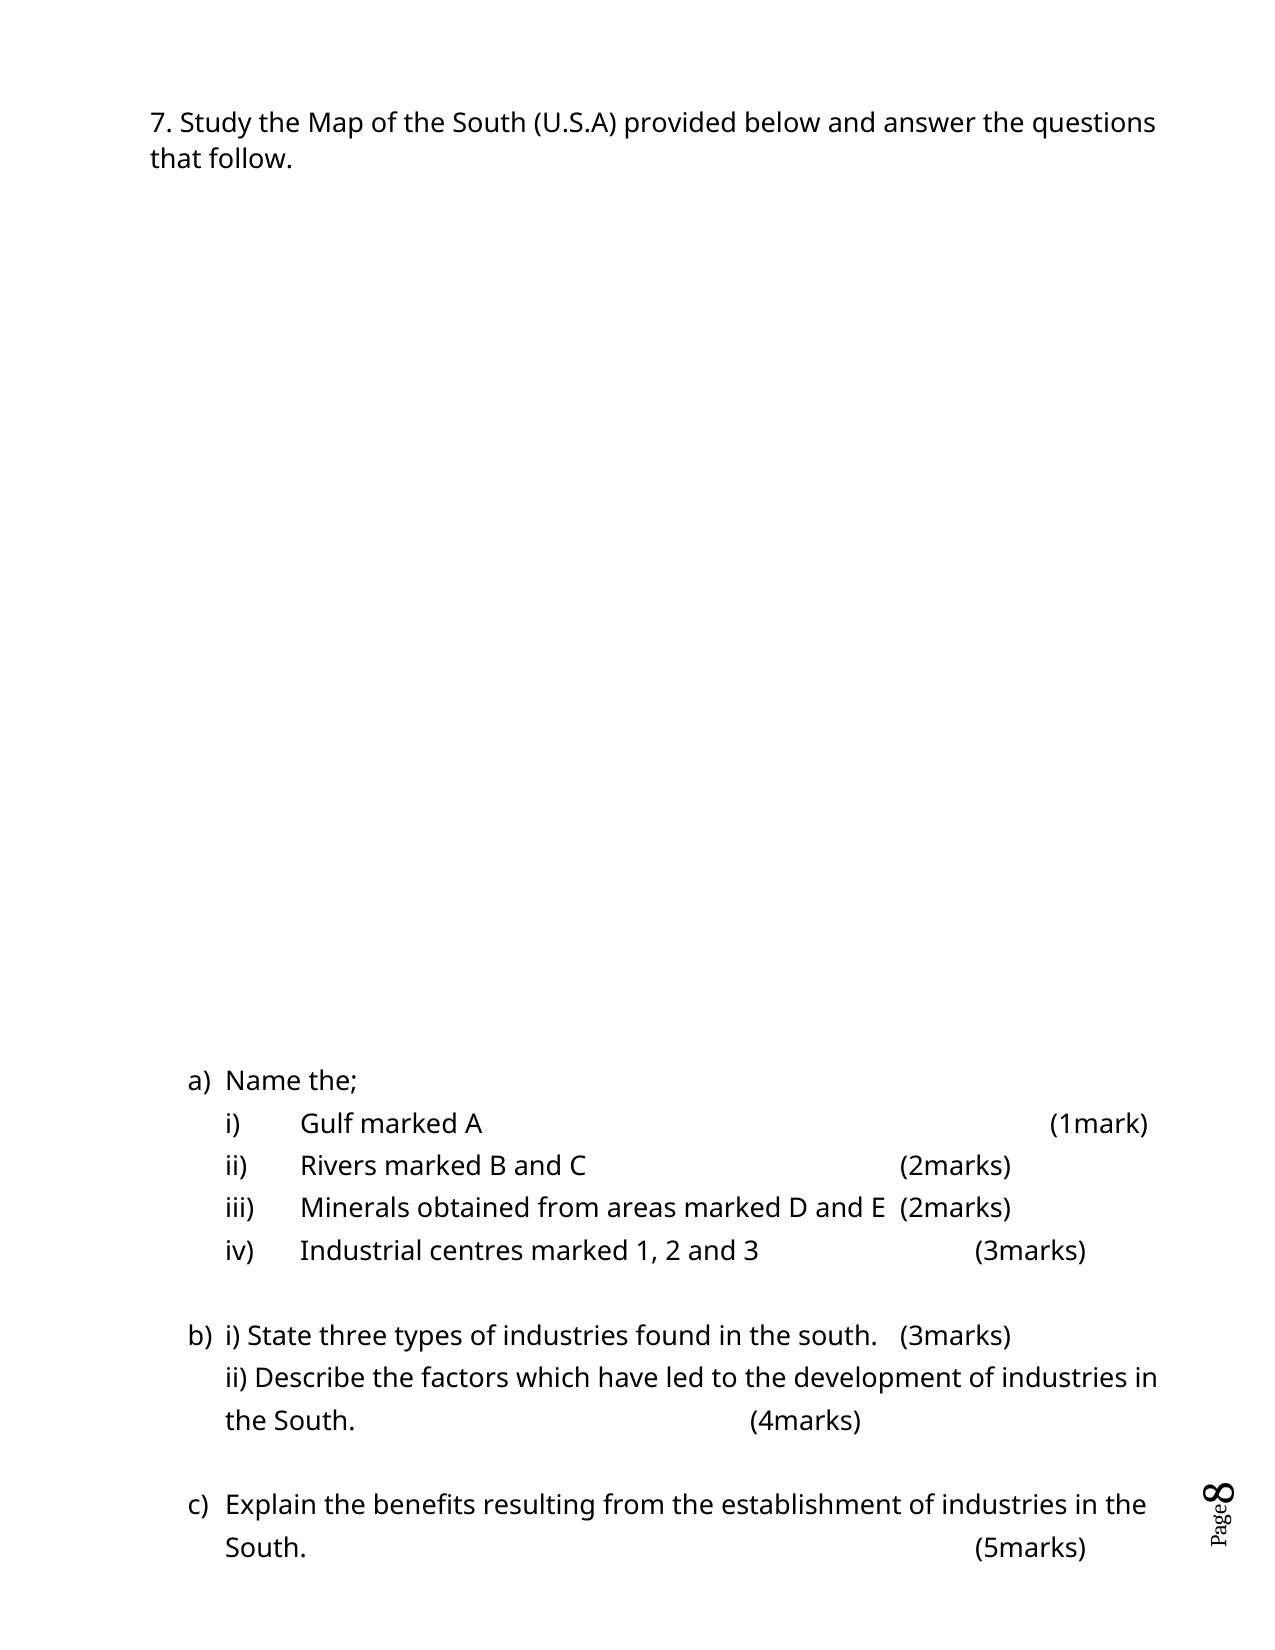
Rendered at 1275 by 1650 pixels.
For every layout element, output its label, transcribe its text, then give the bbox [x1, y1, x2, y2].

text 7. Study the Map of the South (U.S.A) provided below and answer the questions that follow. [150, 103, 1162, 177]
list Minerals obtained from areas marked D and E (2marks) [225, 1189, 1162, 1226]
list Gulf marked A (1mark) [225, 1104, 1162, 1141]
list Name the; [187, 1062, 1162, 1099]
list Industrial centres marked 1, 2 and 3 (3marks) [225, 1231, 1162, 1268]
list i) State three types of industries found in the south. (3marks) [187, 1316, 1162, 1353]
list Explain the benefits resulting from the establishment of industries in the South. (5marks) [187, 1486, 1162, 1565]
list ii) Describe the factors which have led to the development of industries in the South. (4marks) [225, 1358, 1162, 1438]
list Rivers marked B and C (2marks) [225, 1147, 1162, 1183]
